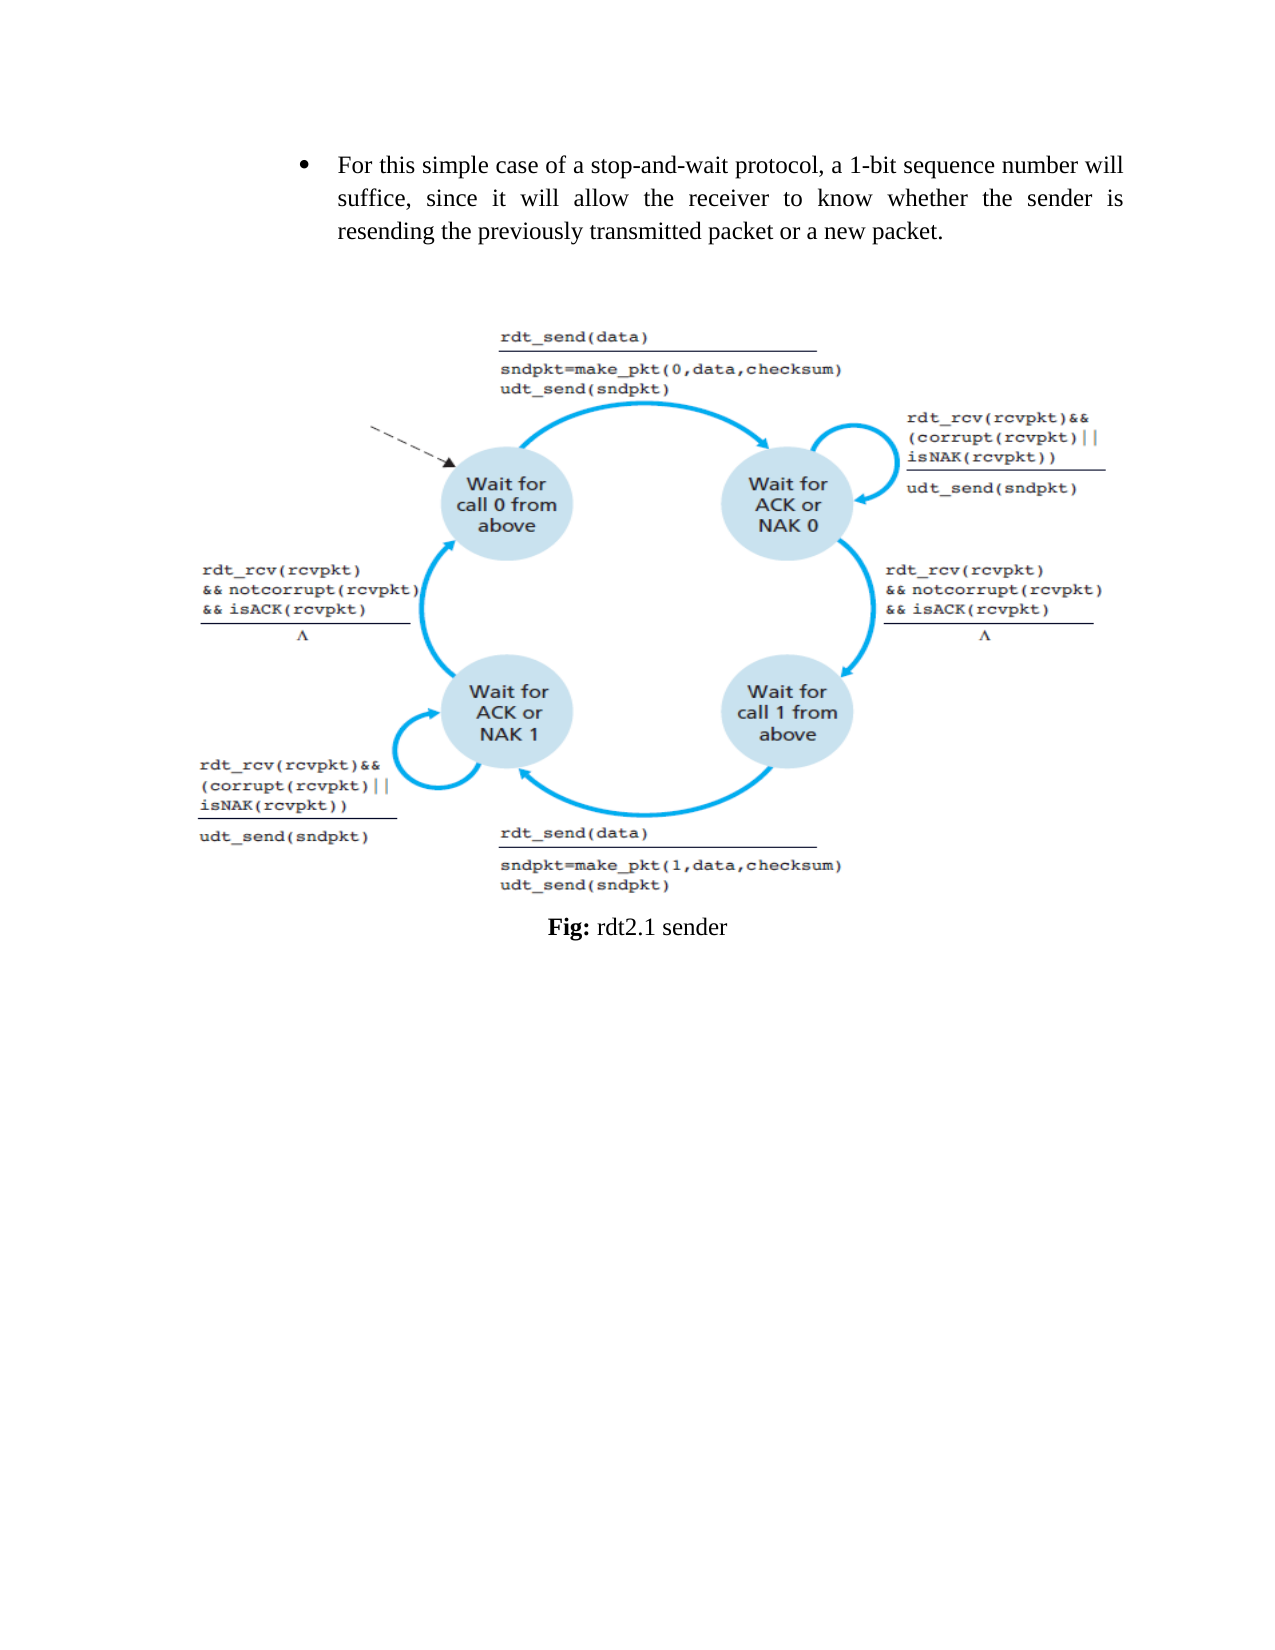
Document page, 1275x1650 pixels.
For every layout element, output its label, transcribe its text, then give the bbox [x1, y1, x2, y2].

list For this simple case of a stop-and-wait protocol, a 1-bit sequence number will suffice, since it will allow the receiver to know whether the sender is resending the previously transmitted packet or a new packet. [300, 150, 1125, 245]
text Fig: rdt2.1 sender [150, 912, 1125, 941]
picture [150, 315, 1125, 908]
